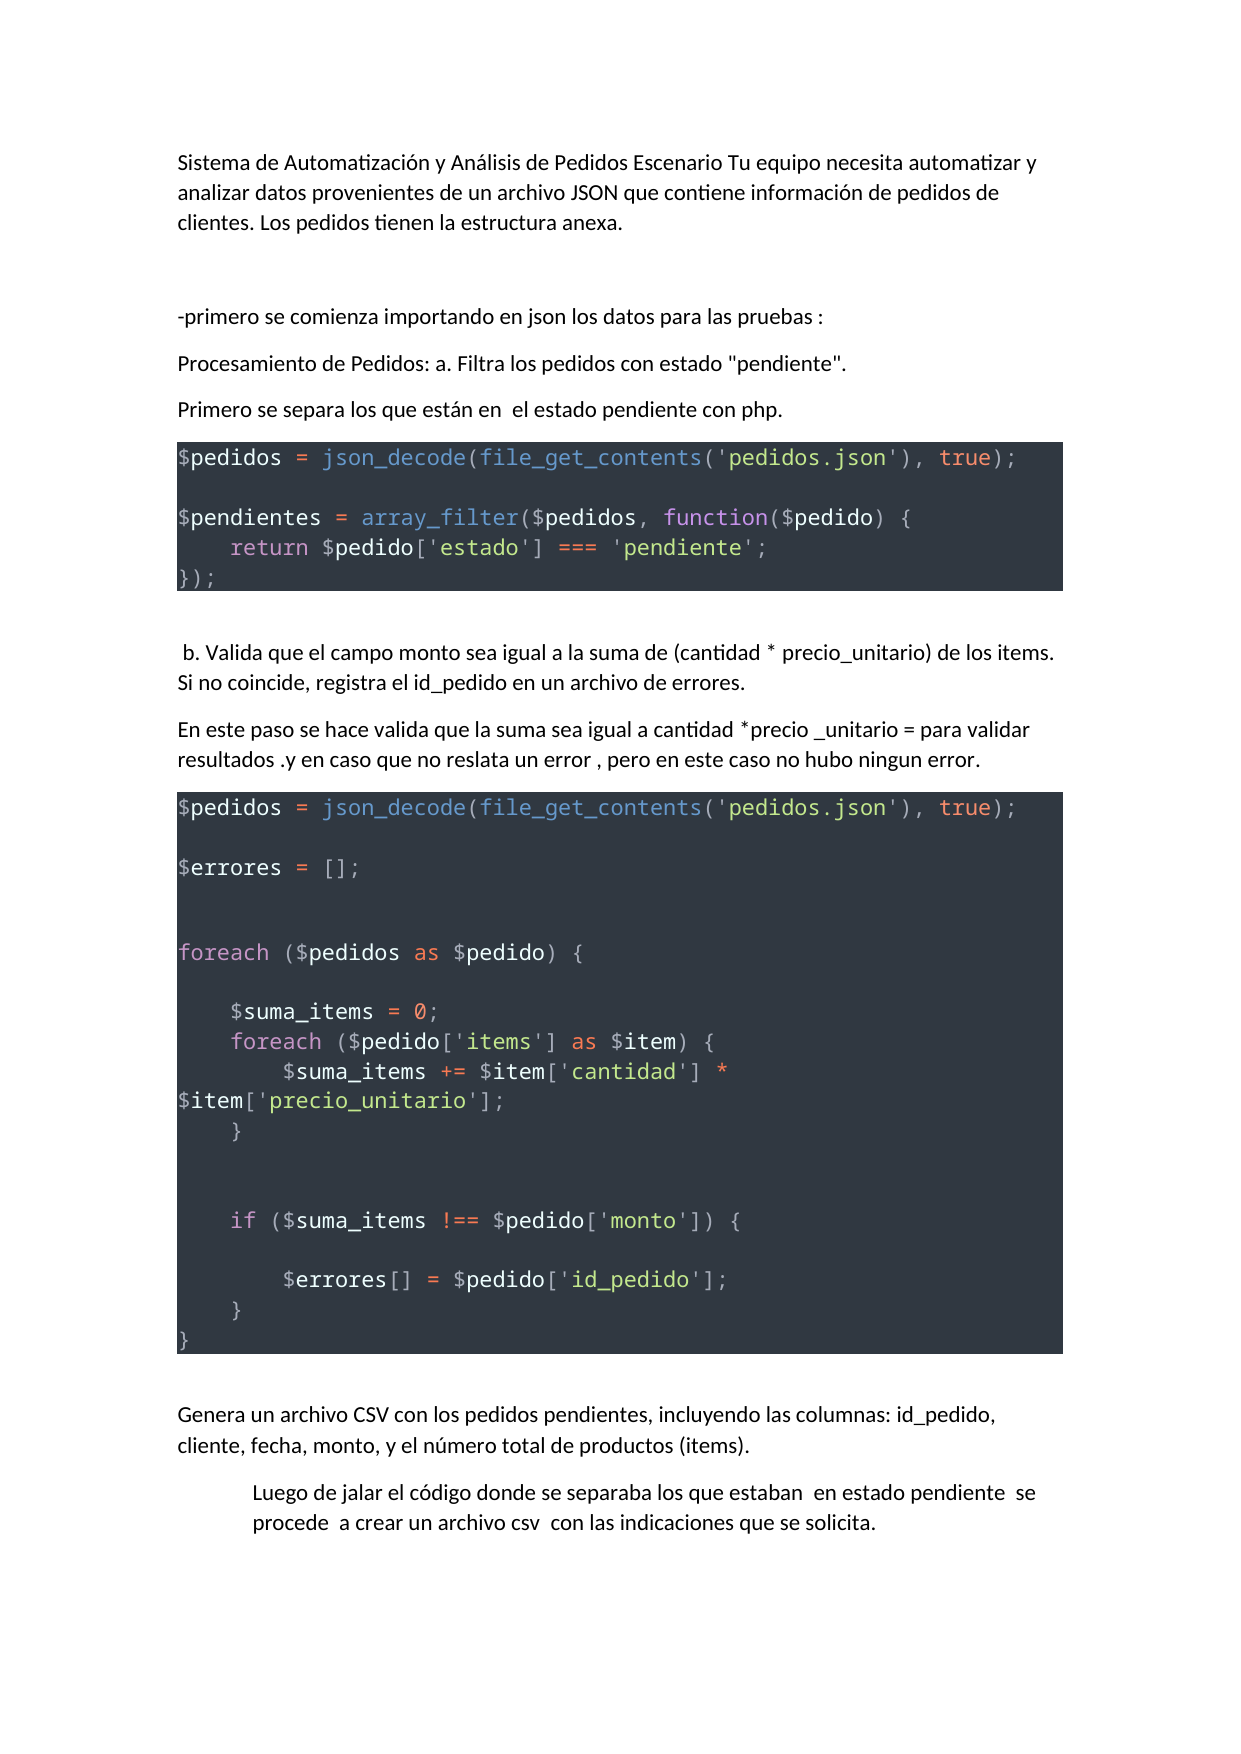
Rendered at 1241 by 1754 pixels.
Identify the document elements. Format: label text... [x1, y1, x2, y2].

text if ($suma_items !== $pedido['monto']) { [177, 1205, 1063, 1234]
text En este paso se hace valida que la suma sea igual a cantidad *precio _unitario = para validar resultados .y en caso que no reslata un error , pero en este caso no hubo ningun error. [177, 715, 1063, 773]
text Primero se separa los que están en el estado pendiente con php. [177, 396, 1063, 423]
text Genera un archivo CSV con los pedidos pendientes, incluyendo las columnas: id_pedido, cliente, fecha, monto, y el número total de productos (items). [177, 1401, 1063, 1459]
text } [177, 1115, 1063, 1145]
text }); [177, 562, 1063, 591]
text foreach ($pedido['items'] as $item) { [177, 1026, 1063, 1056]
text $pedidos = json_decode(file_get_contents('pedidos.json'), true); [177, 442, 1063, 472]
text foreach ($pedidos as $pedido) { [177, 937, 1063, 966]
text } [177, 1324, 1063, 1354]
list Luego de jalar el código donde se separaba los que estaban en estado pendiente se procede a crear un archivo csv con las indicaciones que se solicita. [252, 1478, 1063, 1536]
text Sistema de Automatización y Análisis de Pedidos Escenario Tu equipo necesita automatizar y analizar datos provenientes de un archivo JSON que contiene información de pedidos de clientes. Los pedidos tienen la estructura anexa. [177, 148, 1063, 236]
text b. Valida que el campo monto sea igual a la suma de (cantidad * precio_unitario) de los items. Si no coincide, registra el id_pedido en un archivo de errores. [177, 638, 1063, 696]
text $errores = []; [177, 852, 1063, 882]
text $pedidos = json_decode(file_get_contents('pedidos.json'), true); [177, 792, 1063, 822]
text $pendientes = array_filter($pedidos, function($pedido) { [177, 502, 1063, 532]
text return $pedido['estado'] === 'pendiente'; [177, 532, 1063, 562]
text Procesamiento de Pedidos: a. Filtra los pedidos con estado "pendiente". [177, 349, 1063, 377]
text $suma_items = 0; [177, 996, 1063, 1026]
text -primero se comienza importando en json los datos para las pruebas : [177, 302, 1063, 330]
text $errores[] = $pedido['id_pedido']; [177, 1264, 1063, 1294]
text } [177, 1294, 1063, 1324]
text $suma_items += $item['cantidad'] * $item['precio_unitario']; [177, 1056, 1063, 1115]
